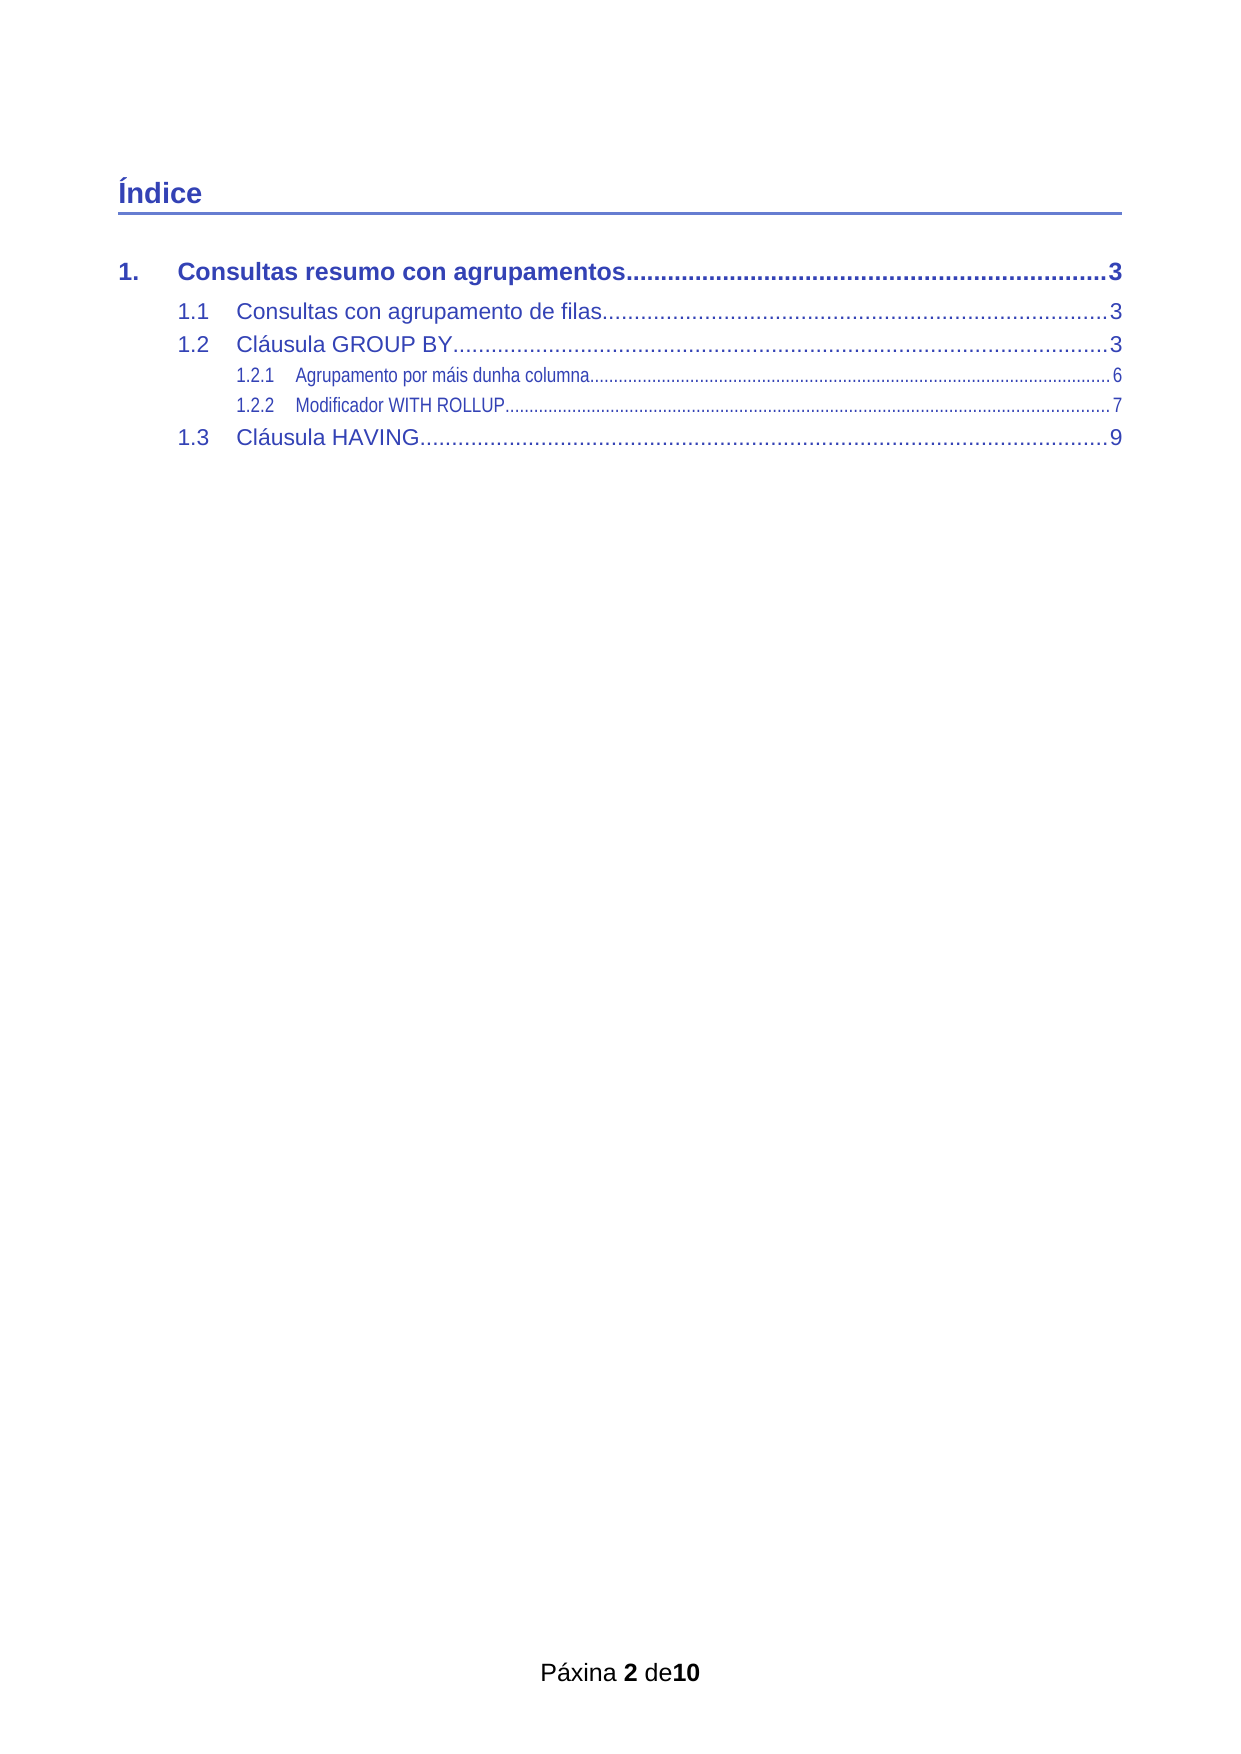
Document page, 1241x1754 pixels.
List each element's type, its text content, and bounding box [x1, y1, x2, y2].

text 1.3 Cláusula HAVING 9 [177, 424, 1122, 450]
text Índice [118, 176, 1122, 212]
text 1. Consultas resumo con agrupamentos 3 [118, 257, 1122, 286]
text 1.2.1 Agrupamento por máis dunha columna 6 [236, 363, 1122, 387]
text 1.2.2 Modificador WITH ROLLUP 7 [236, 393, 1122, 417]
text 1.2 Cláusula GROUP BY 3 [177, 331, 1122, 357]
text 1.1 Consultas con agrupamento de filas 3 [177, 298, 1122, 324]
